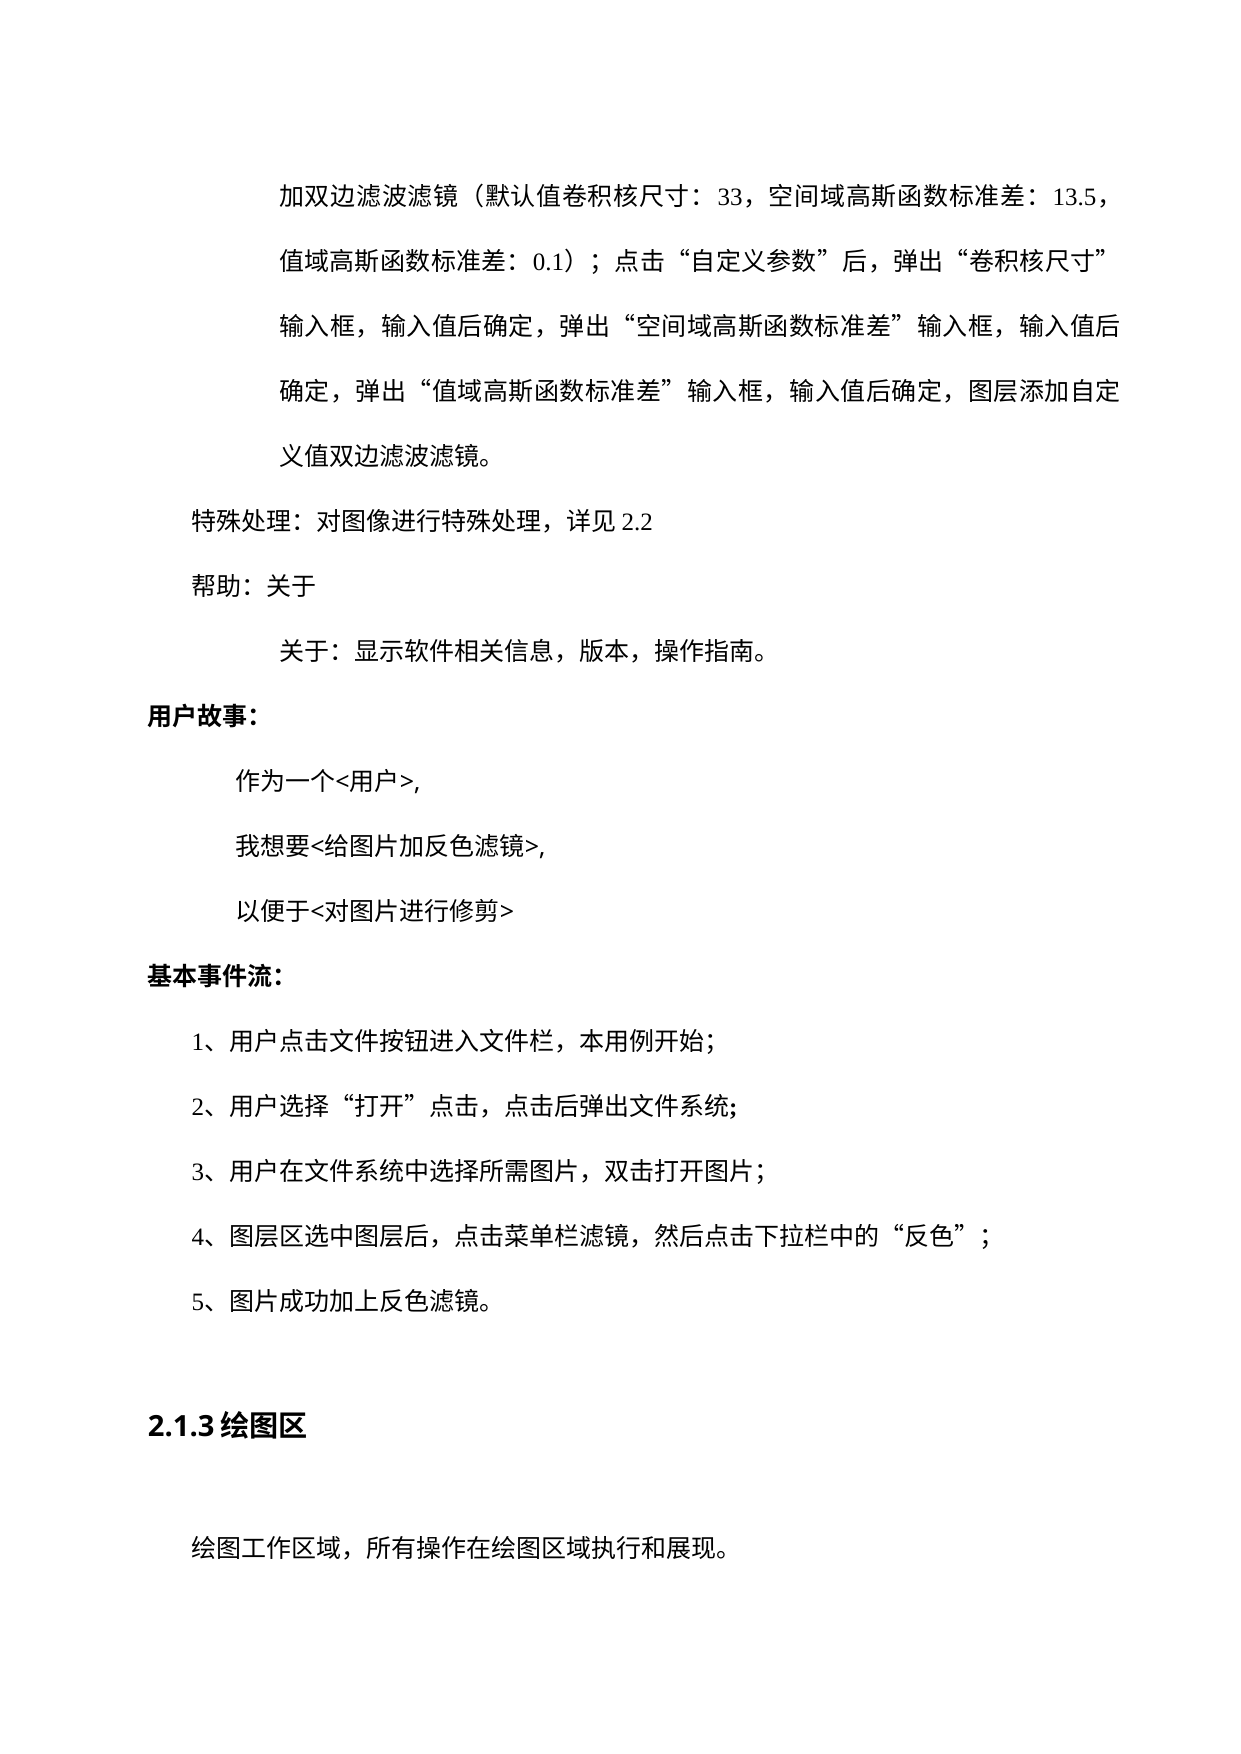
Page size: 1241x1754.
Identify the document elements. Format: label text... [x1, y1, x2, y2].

text 作为一个<用户>, [191, 747, 1122, 812]
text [279, 162, 1122, 487]
subtitle 2.1.3绘图区 [148, 1392, 1122, 1457]
text 4、图层区选中图层后，点击菜单栏滤镜，然后点击下拉栏中的“反色”； [168, 1202, 1122, 1267]
text 关于：显示软件相关信息，版本，操作指南。 [191, 617, 1122, 682]
text 帮助：关于 [191, 552, 1122, 617]
text 5、图片成功加上反色滤镜。 [168, 1267, 1122, 1332]
text 基本事件流： [148, 942, 1122, 1007]
text 1、用户点击文件按钮进入文件栏，本用例开始； [168, 1007, 1122, 1072]
text 我想要<给图片加反色滤镜>, [191, 812, 1122, 877]
text 绘图工作区域，所有操作在绘图区域执行和展现。 [148, 1514, 1122, 1579]
text 3、用户在文件系统中选择所需图片，双击打开图片； [168, 1137, 1122, 1202]
text 2、用户选择“打开”点击，点击后弹出文件系统; [168, 1072, 1122, 1137]
text 以便于<对图片进行修剪> [191, 877, 1122, 942]
text 用户故事： [148, 682, 1122, 747]
text 特殊处理：对图像进行特殊处理，详见2.2 [148, 487, 1122, 552]
